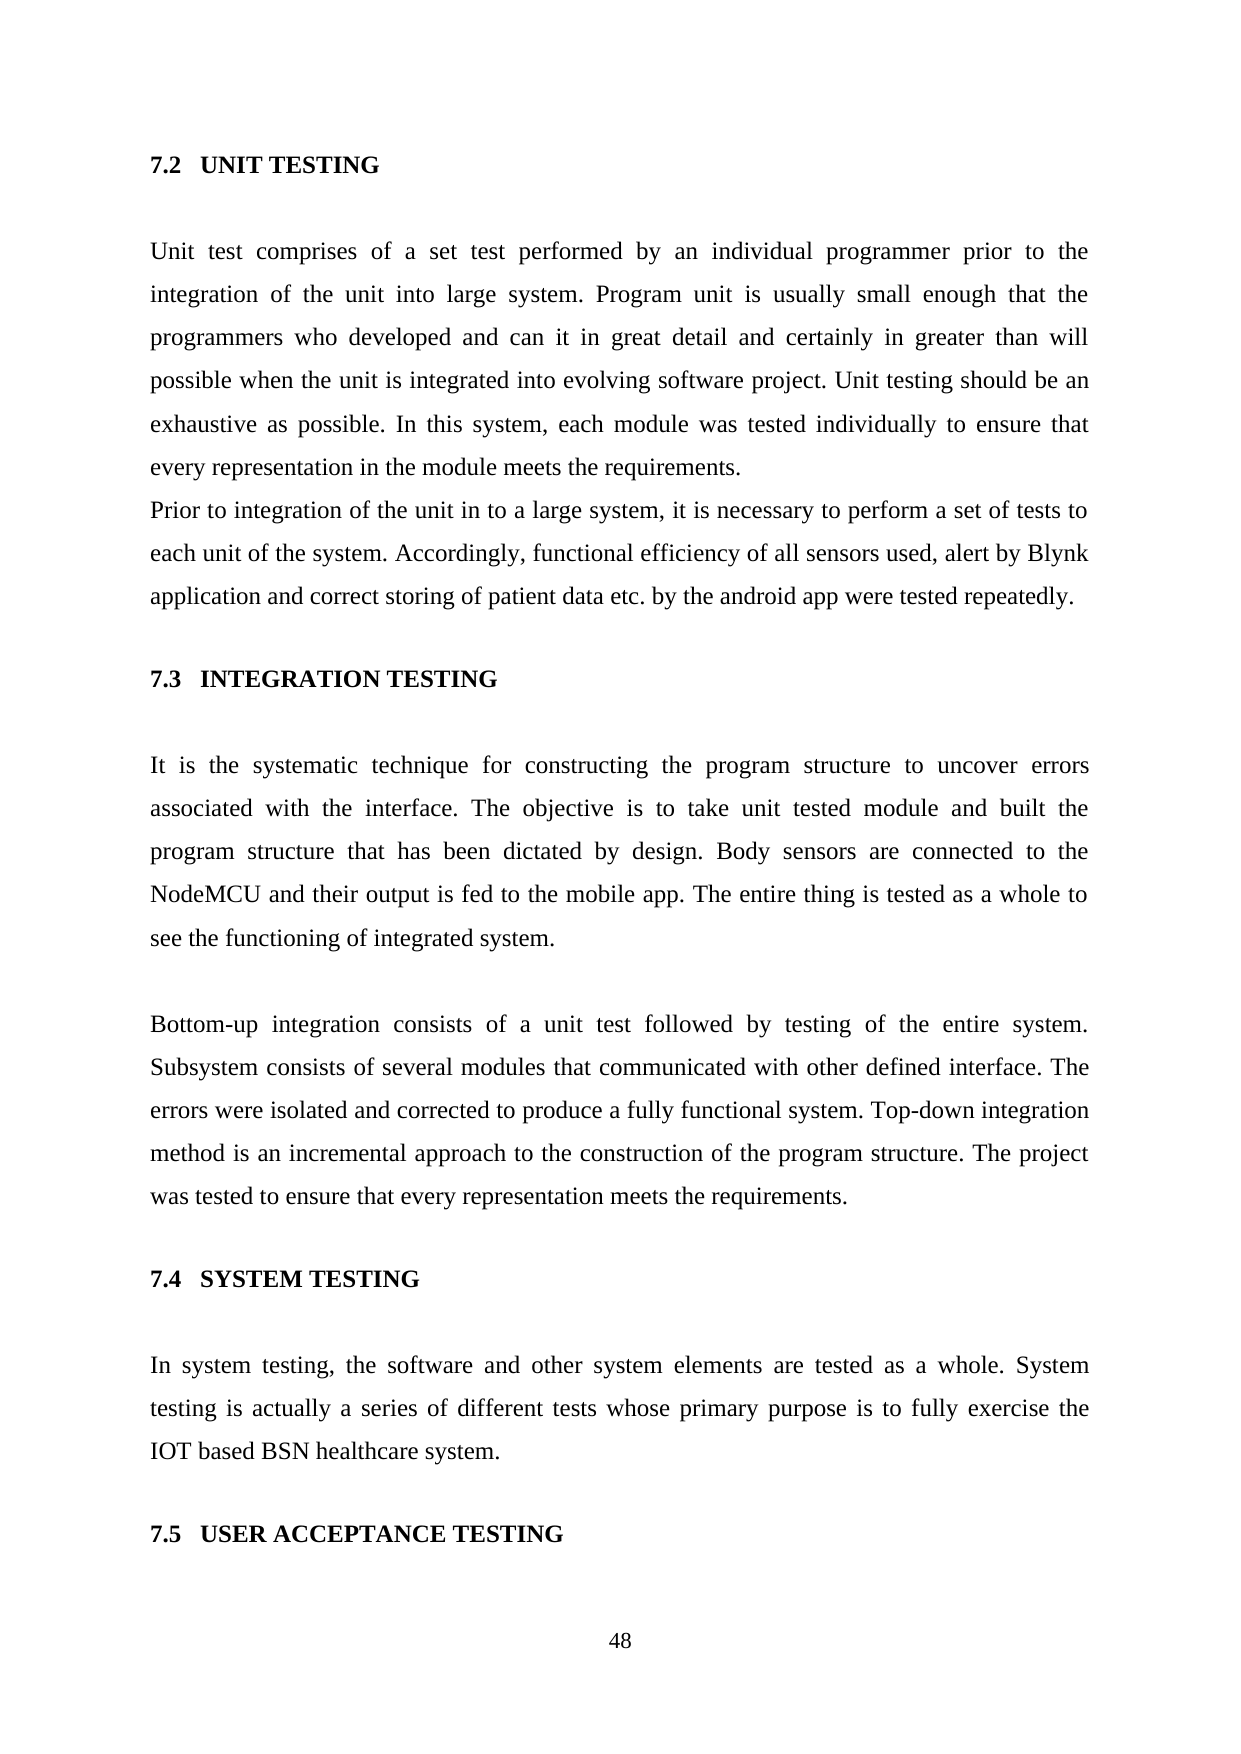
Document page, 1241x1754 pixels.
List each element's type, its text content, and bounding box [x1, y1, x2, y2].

text In system testing, the software and other system elements are tested as a whole. System testing is actually a series of different tests whose primary purpose is to fully exercise the IOT based BSN healthcare system. [150, 1350, 1090, 1465]
text 7.5 USER ACCEPTANCE TESTING [150, 1519, 1090, 1548]
text Bottom-up integration consists of a unit test followed by testing of the entire system. Subsystem consists of several modules that communicated with other defined interface. The errors were isolated and corrected to produce a fully functional system. Top-down integration method is an incremental approach to the construction of the program structure. The project was tested to ensure that every representation meets the requirements. [150, 1009, 1090, 1210]
text 7.3 INTEGRATION TESTING [150, 664, 1090, 693]
text Prior to integration of the unit in to a large system, it is necessary to perform a set of tests to each unit of the system. Accordingly, functional efficiency of all sensors used, alert by Blynk application and correct storing of patient data etc. by the android app were tested repeatedly. [150, 495, 1090, 610]
text It is the systematic technique for constructing the program structure to uncover errors associated with the interface. The objective is to take unit tested module and built the program structure that has been dictated by design. Body sensors are connected to the NodeMCU and their output is fed to the mobile app. The entire thing is tested as a whole to see the functioning of integrated system. [150, 750, 1090, 951]
text 7.2 UNIT TESTING [150, 150, 1090, 179]
text Unit test comprises of a set test performed by an individual programmer prior to the integration of the unit into large system. Program unit is usually small enough that the programmers who developed and can it in great detail and certainly in greater than will possible when the unit is integrated into evolving software project. Unit testing should be an exhaustive as possible. In this system, each module was tested individually to ensure that every representation in the module meets the requirements. [150, 236, 1090, 481]
text 7.4 SYSTEM TESTING [150, 1264, 1090, 1293]
